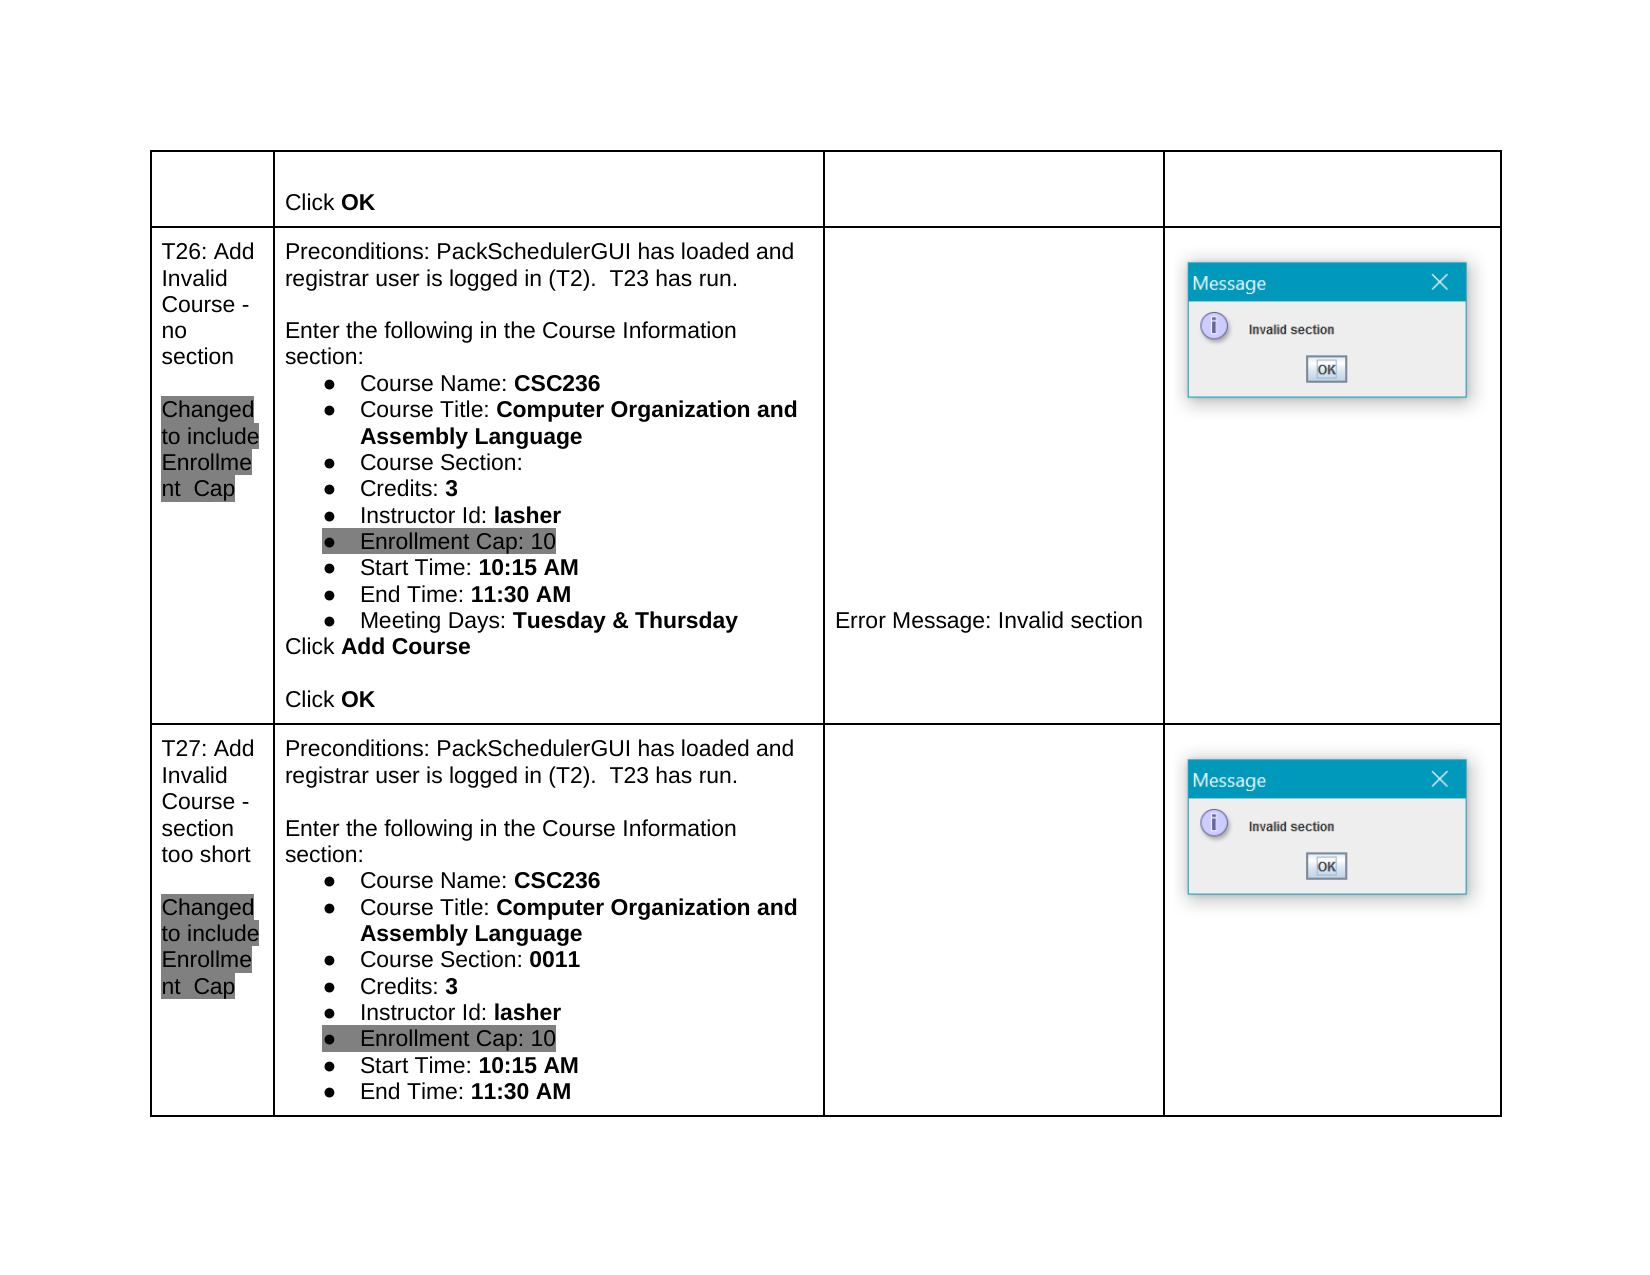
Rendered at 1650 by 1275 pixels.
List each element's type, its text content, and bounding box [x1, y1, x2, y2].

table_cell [825, 725, 1163, 1115]
picture [1173, 238, 1491, 423]
table_cell Error Message: Invalid section [825, 228, 1163, 723]
table_cell [1165, 228, 1500, 723]
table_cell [152, 152, 273, 226]
table_cell [1165, 152, 1500, 226]
table_cell T26: Add Invalid Course - no section Changed to include Enrollment Cap [152, 228, 273, 723]
table_cell [1165, 725, 1500, 1115]
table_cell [825, 152, 1163, 226]
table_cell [275, 152, 823, 226]
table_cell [152, 725, 273, 1115]
picture [1173, 735, 1491, 920]
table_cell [275, 725, 823, 1115]
table_cell Preconditions: PackSchedulerGUI has loaded and registrar user is logged in (T2). T23 has run. Enter the following in the Course Information section: Course Name: CSC236 Course Title: Computer Organization and Assembly Language Course Section: Credits: 3 Instructor Id: lasher Enrollment Cap: 10 Start Time: 10:15 AM End Time: 11:30 AM Meeting Days: Tuesday & Thursday Click Add Course Click OK [275, 228, 823, 723]
